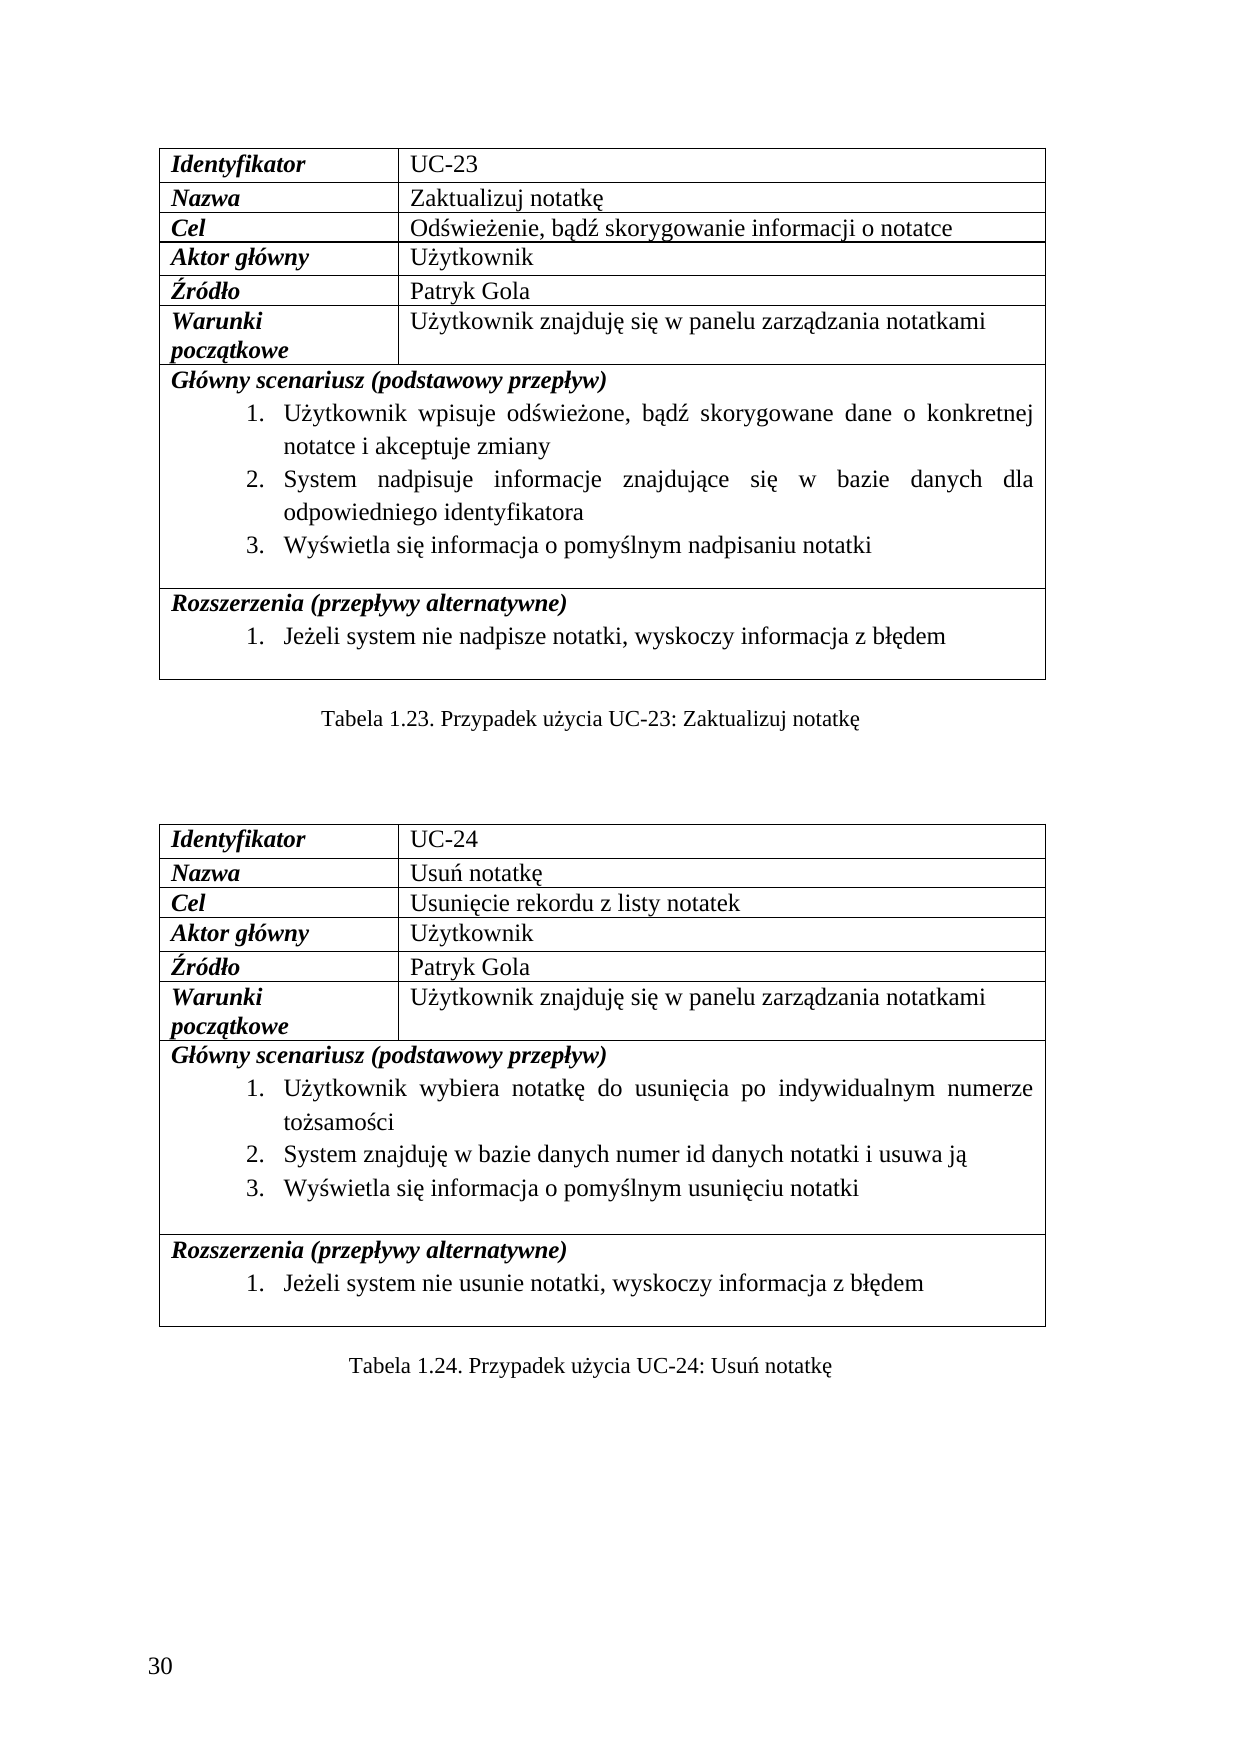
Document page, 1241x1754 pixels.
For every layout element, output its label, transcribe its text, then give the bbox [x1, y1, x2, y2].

table_cell Użytkownik znajduję się w panelu zarządzania notatkami [399, 982, 1045, 1039]
table_cell Główny scenariusz (podstawowy przepływ) Użytkownik wybiera notatkę do usunięcia po indywidualnym numerze tożsamości System znajduję w bazie danych numer id danych notatki i usuwa ją Wyświetla się informacja o pomyślnym usunięciu notatki [160, 1041, 1045, 1234]
table_cell Odświeżenie, bądź skorygowanie informacji o notatce [399, 213, 1045, 241]
table_cell Patryk Gola [399, 276, 1045, 305]
table_cell Zaktualizuj notatkę [399, 183, 1045, 212]
table_cell Patryk Gola [399, 952, 1045, 981]
table_cell Usuń notatkę [399, 859, 1045, 887]
table_cell Rozszerzenia (przepływy alternatywne) Jeżeli system nie usunie notatki, wyskoczy informacja z błędem [160, 1235, 1045, 1326]
table_header UC-24 [399, 825, 1045, 857]
table_cell Źródło [160, 952, 398, 981]
table_header Identyfikator [160, 149, 398, 182]
table_cell Usunięcie rekordu z listy notatek [399, 888, 1045, 917]
table_cell Główny scenariusz (podstawowy przepływ) Użytkownik wpisuje odświeżone, bądź skorygowane dane o konkretnej notatce i akceptuje zmiany System nadpisuje informacje znajdujące się w bazie danych dla odpowiedniego identyfikatora Wyświetla się informacja o pomyślnym nadpisaniu notatki [160, 365, 1045, 587]
table_cell Źródło [160, 276, 398, 305]
table_cell Cel [160, 888, 398, 917]
table_cell Nazwa [160, 183, 398, 212]
table_header UC-23 [399, 149, 1045, 182]
table_cell Cel [160, 213, 398, 241]
table_cell Nazwa [160, 859, 398, 887]
table_header Identyfikator [160, 825, 398, 857]
table_cell Rozszerzenia (przepływy alternatywne) Jeżeli system nie nadpisze notatki, wyskoczy informacja z błędem [160, 589, 1045, 679]
table_cell Użytkownik znajduję się w panelu zarządzania notatkami [399, 306, 1045, 364]
table_cell Warunki początkowe [160, 982, 398, 1039]
table_cell Warunki początkowe [160, 306, 398, 364]
table_cell Aktor główny [160, 243, 398, 275]
table_cell Aktor główny [160, 918, 398, 951]
table_cell Użytkownik [399, 243, 1045, 275]
table_cell Użytkownik [399, 918, 1045, 951]
